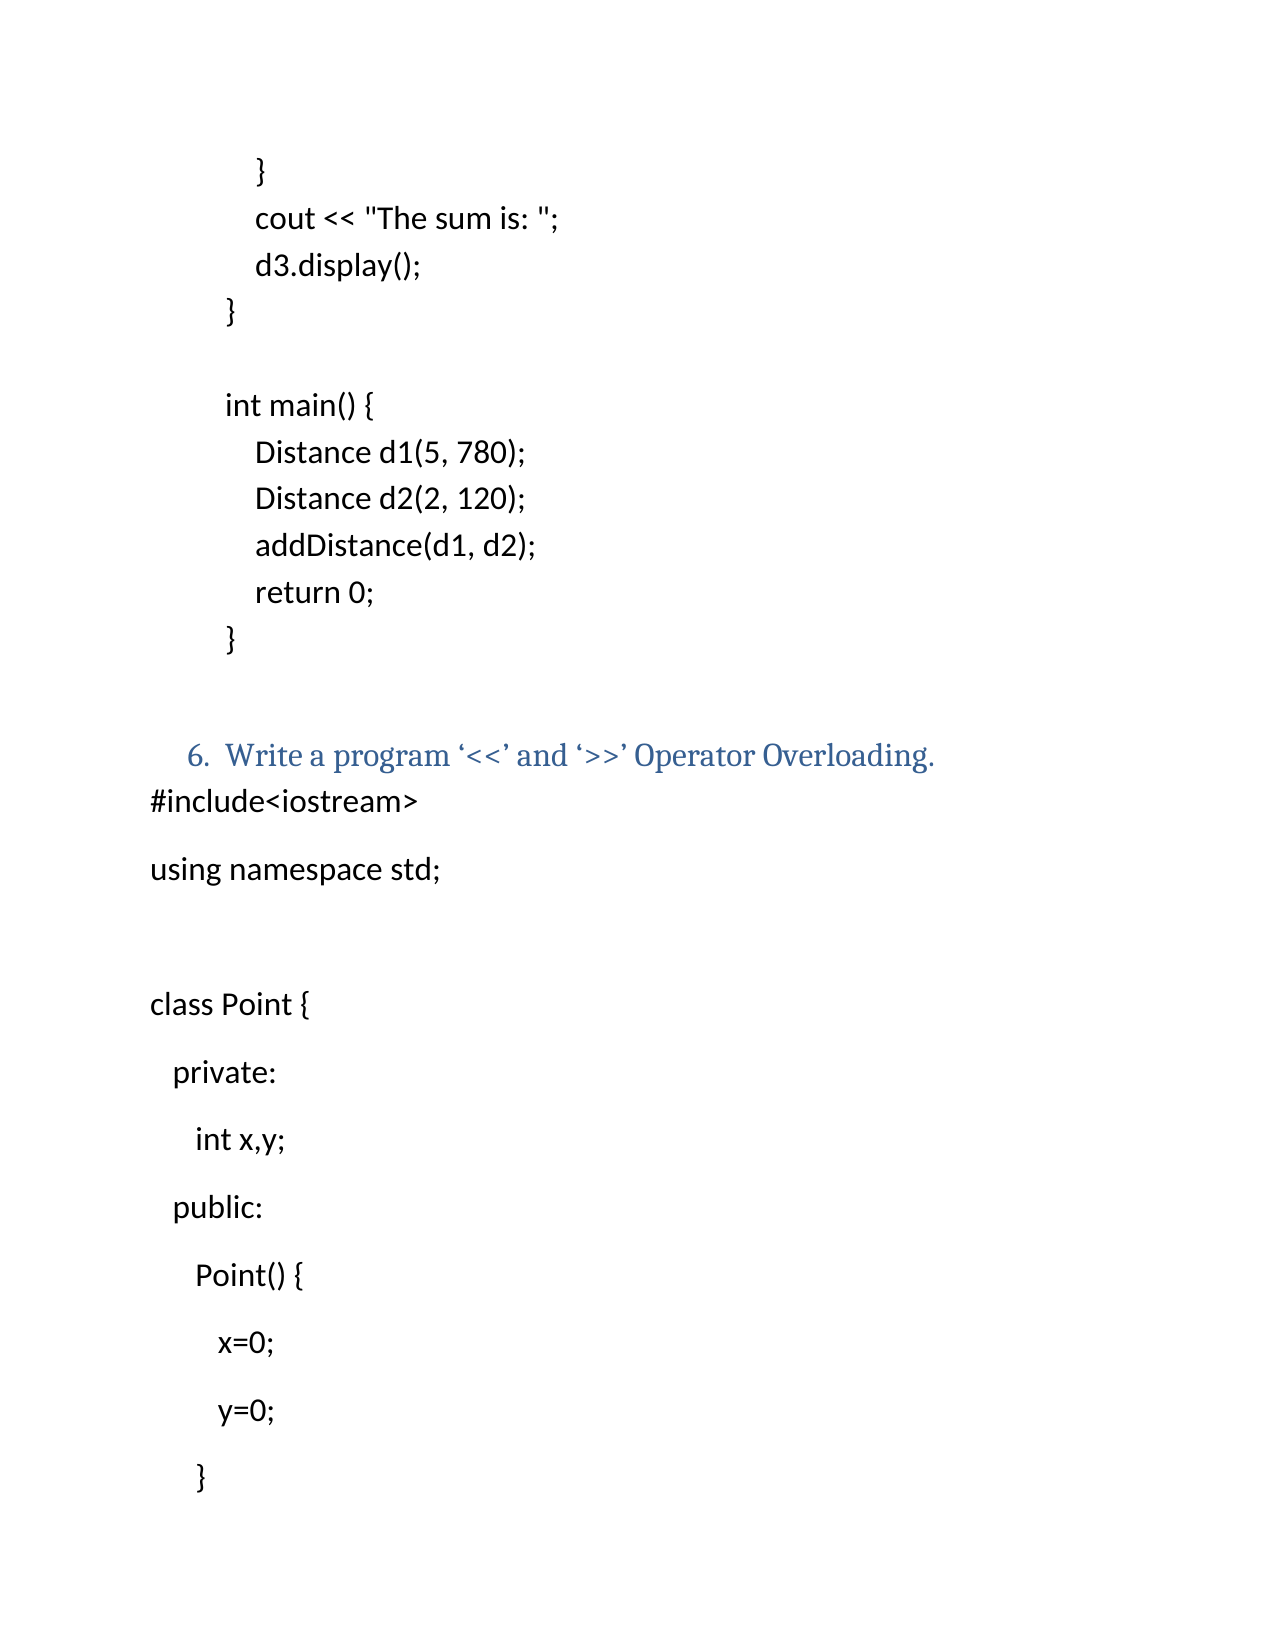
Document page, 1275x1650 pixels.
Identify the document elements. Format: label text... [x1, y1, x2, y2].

list } [225, 150, 1125, 191]
text public: [150, 1186, 1125, 1227]
text int x,y; [150, 1118, 1125, 1159]
list Distance d1(5, 780); [225, 431, 1125, 471]
list addDistance(d1, d2); [225, 524, 1125, 565]
list return 0; [225, 571, 1125, 612]
list } [225, 290, 1125, 331]
text using namespace std; [150, 848, 1125, 889]
text x=0; [150, 1321, 1125, 1362]
list int main() { [225, 384, 1125, 424]
text y=0; [150, 1389, 1125, 1429]
list cout << "The sum is: "; [225, 197, 1125, 237]
subtitle Write a program ‘<<’ and ‘>>’ Operator Overloading. [187, 736, 1125, 774]
text #include<iostream> [150, 780, 1125, 821]
list d3.display(); [225, 243, 1125, 284]
text private: [150, 1051, 1125, 1091]
list Distance d2(2, 120); [225, 477, 1125, 518]
text } [150, 1456, 1125, 1497]
list } [225, 618, 1125, 658]
text class Point { [150, 983, 1125, 1024]
text Point() { [150, 1253, 1125, 1294]
